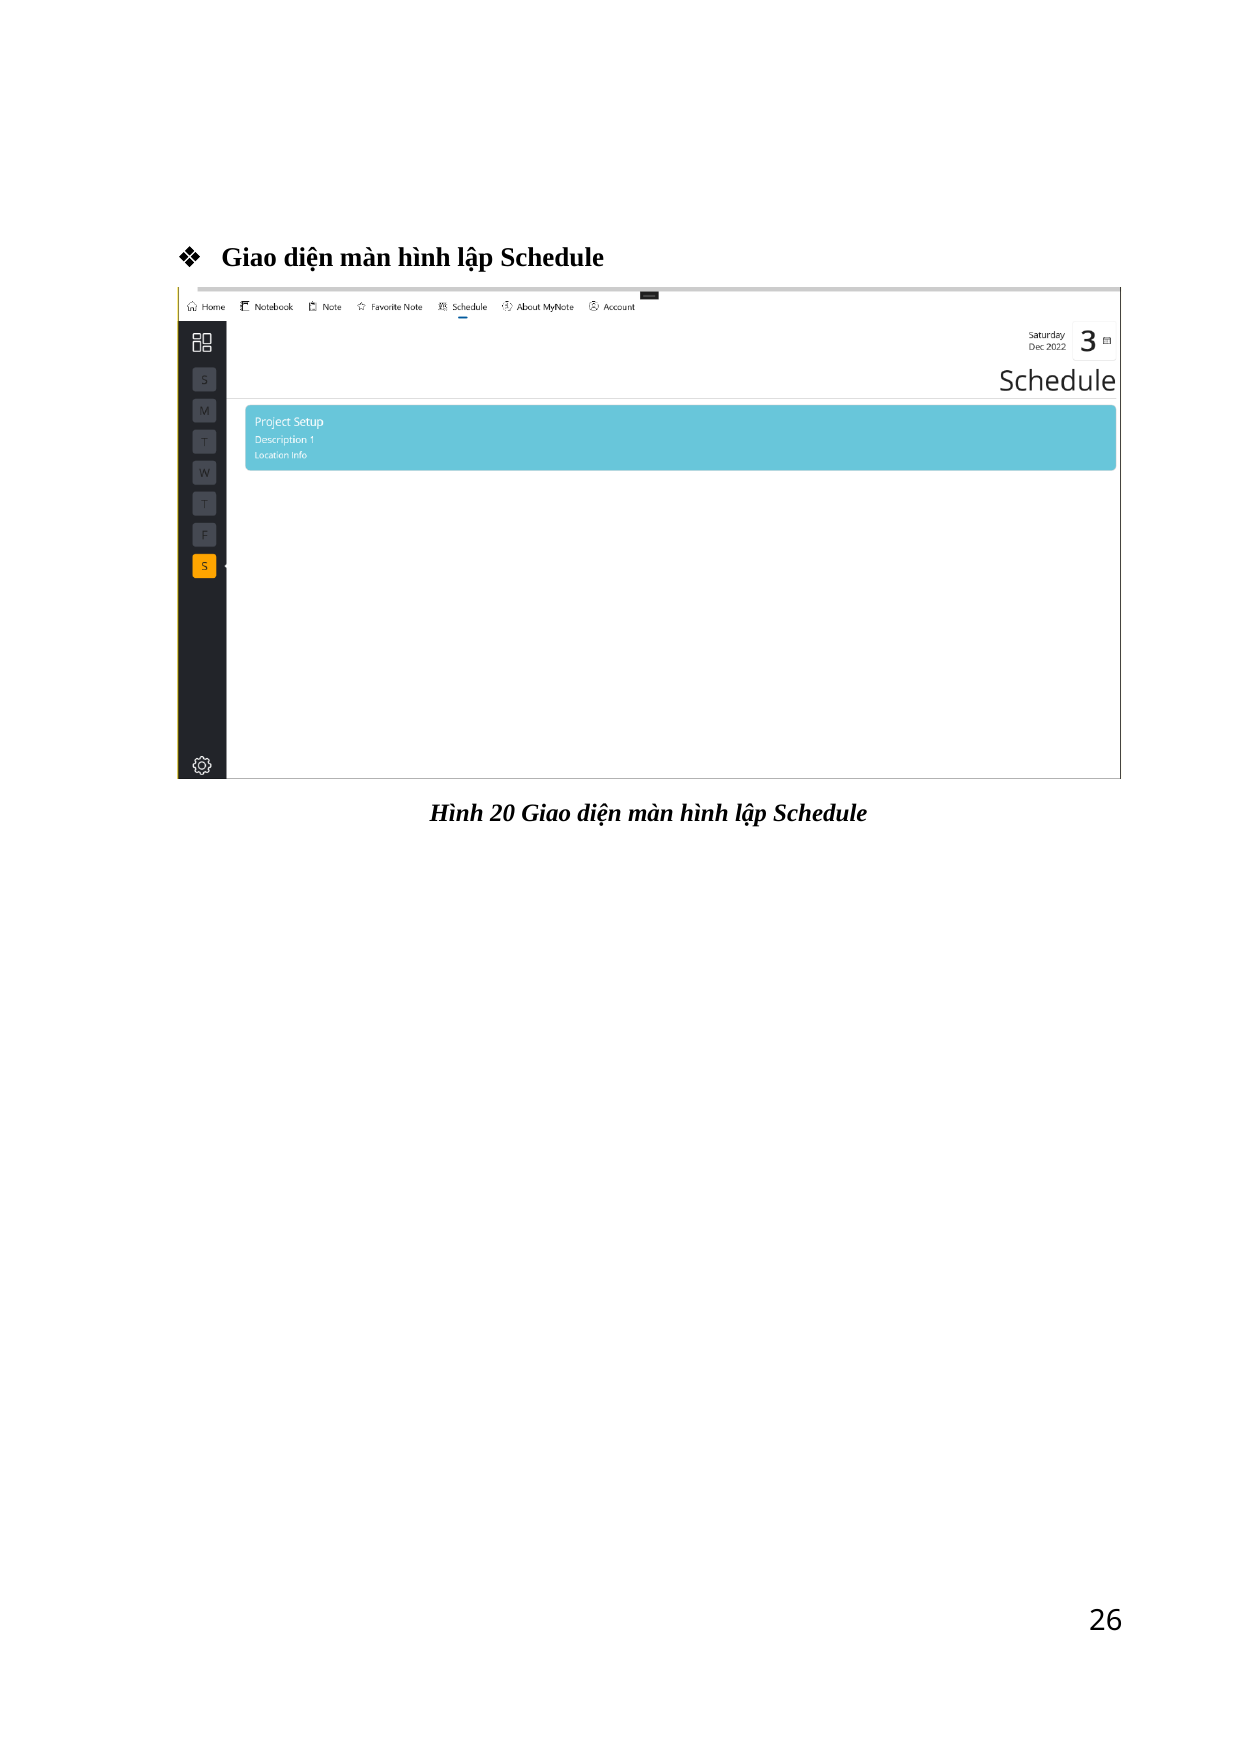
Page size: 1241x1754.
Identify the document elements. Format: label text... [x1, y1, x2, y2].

picture [177, 287, 1122, 779]
list Giao diện màn hình lập Schedule [177, 241, 1122, 272]
text Hình 20 Giao diện màn hình lập Schedule [177, 798, 1122, 827]
